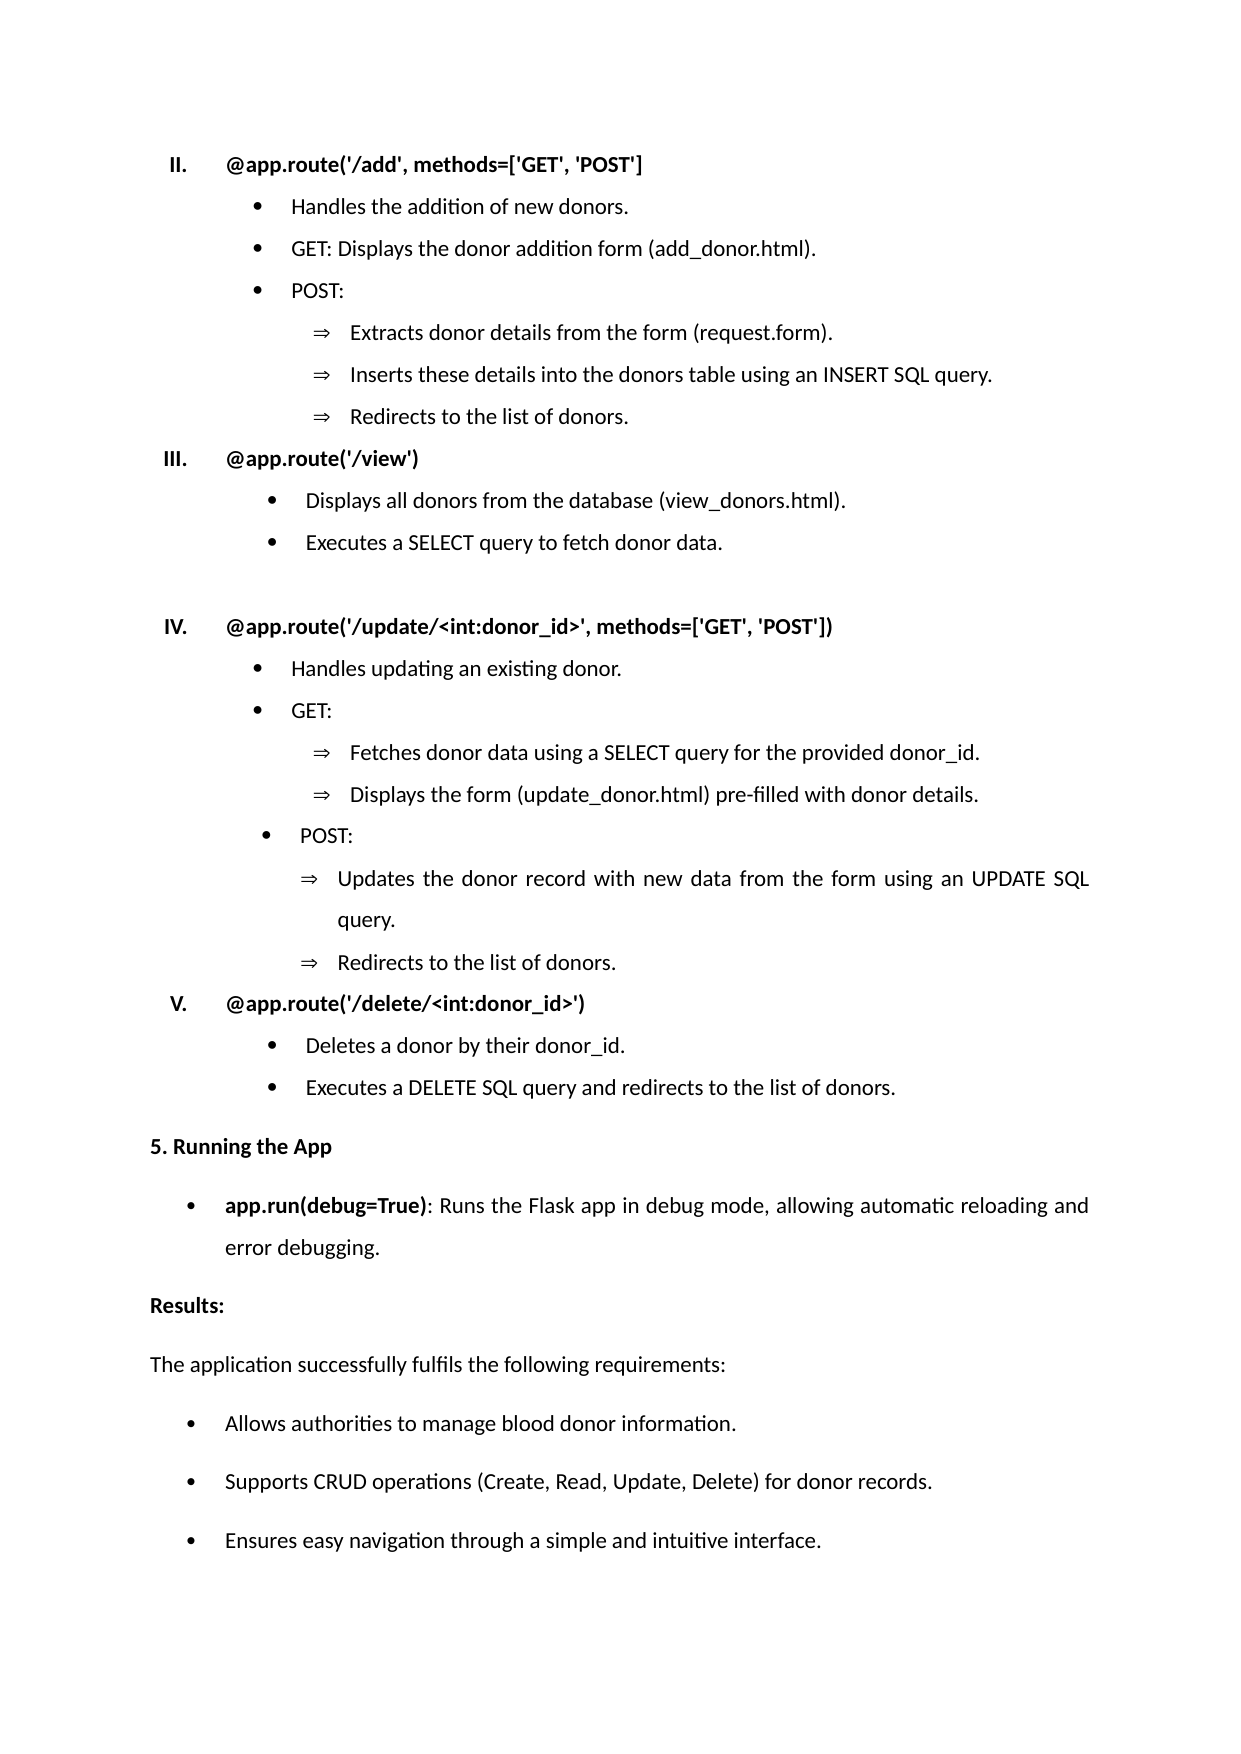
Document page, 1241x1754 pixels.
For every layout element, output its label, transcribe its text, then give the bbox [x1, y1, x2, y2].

list Redirects to the list of donors. [312, 402, 1090, 430]
list POST: [253, 276, 1090, 304]
list app.run(debug=True): Runs the Flask app in debug mode, allowing automatic reloading and error debugging. [187, 1191, 1090, 1261]
list Extracts donor details from the form (request.form). [312, 318, 1090, 346]
list Ensures easy navigation through a simple and intuitive interface. [187, 1526, 1090, 1554]
list Supports CRUD operations (Create, Read, Update, Delete) for donor records. [187, 1467, 1090, 1495]
list @app.route('/update/<int:donor_id>', methods=['GET', 'POST']) [187, 612, 1090, 640]
list Deletes a donor by their donor_id. [268, 1032, 1090, 1059]
list Inserts these details into the donors table using an INSERT SQL query. [312, 360, 1090, 388]
list @app.route('/add', methods=['GET', 'POST'] [187, 150, 1090, 178]
list Updates the donor record with new data from the form using an UPDATE SQL query. [300, 864, 1090, 934]
list Handles updating an existing donor. [253, 654, 1090, 682]
list Displays all donors from the database (view_donors.html). [268, 486, 1090, 514]
list Executes a SELECT query to fetch donor data. [268, 528, 1090, 556]
list Fetches donor data using a SELECT query for the provided donor_id. [312, 738, 1090, 766]
text 5. Running the App [150, 1132, 1090, 1160]
text The application successfully fulfils the following requirements: [150, 1350, 1090, 1378]
list GET: [253, 696, 1090, 724]
list @app.route('/view') [187, 444, 1090, 472]
list Redirects to the list of donors. [300, 948, 1090, 976]
list Displays the form (update_donor.html) pre-filled with donor details. [312, 780, 1090, 808]
list Handles the addition of new donors. [253, 192, 1090, 220]
list Executes a DELETE SQL query and redirects to the list of donors. [268, 1073, 1090, 1102]
list @app.route('/delete/<int:donor_id>') [187, 989, 1090, 1018]
list GET: Displays the donor addition form (add_donor.html). [253, 234, 1090, 262]
text Results: [150, 1291, 1090, 1319]
list POST: [262, 822, 1090, 850]
list Allows authorities to manage blood donor information. [187, 1409, 1090, 1437]
